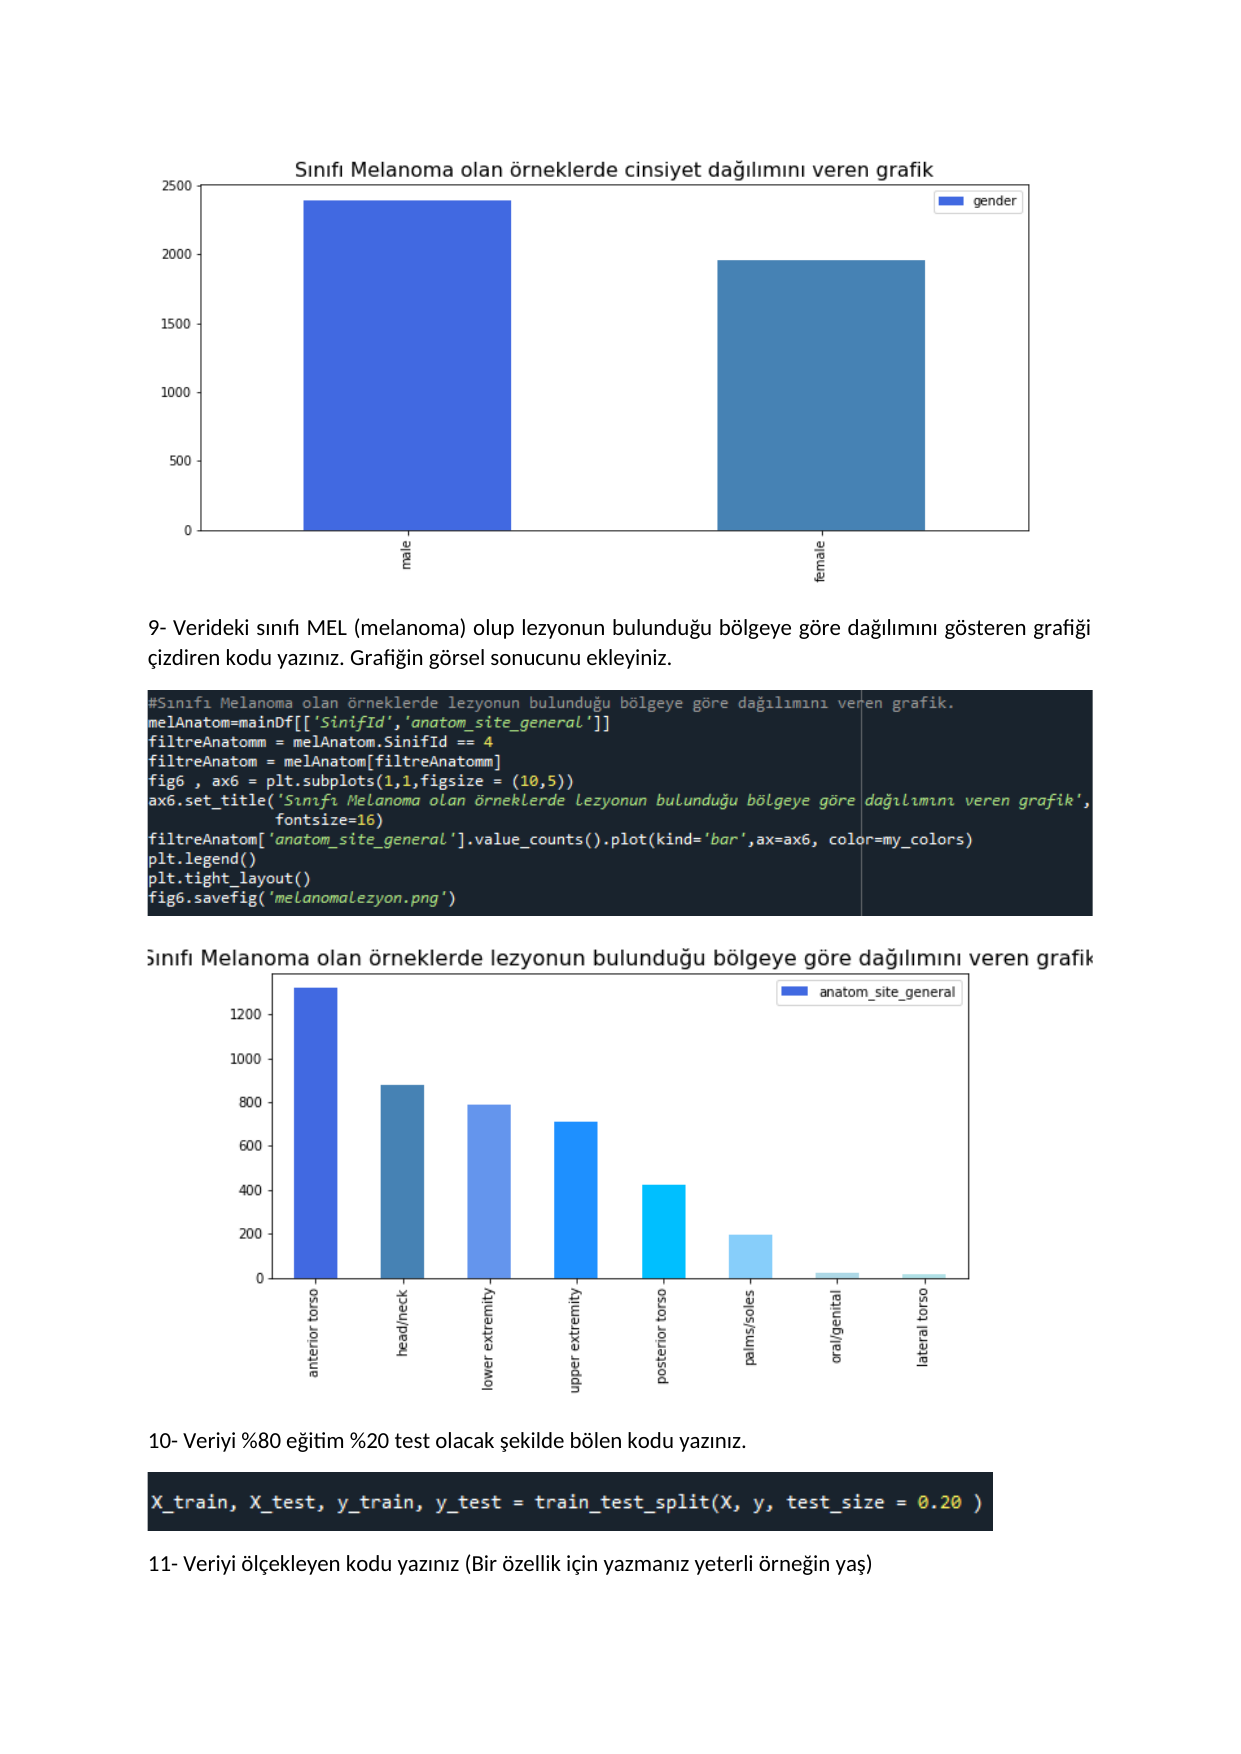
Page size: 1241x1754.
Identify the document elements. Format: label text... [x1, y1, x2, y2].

text 9- Verideki sınıfı MEL (melanoma) olup lezyonun bulunduğu bölgeye göre dağılımını gösteren grafiği çizdiren kodu yazınız. Grafiğin görsel sonucunu ekleyiniz. [148, 613, 1093, 672]
picture [147, 934, 1093, 1407]
picture [147, 1472, 993, 1531]
picture [147, 690, 1093, 916]
picture [147, 147, 1042, 595]
text 11- Veriyi ölçekleyen kodu yazınız (Bir özellik için yazmanız yeterli örneğin yaş) [148, 1549, 1093, 1577]
text 10- Veriyi %80 eğitim %20 test olacak şekilde bölen kodu yazınız. [148, 1426, 1093, 1454]
